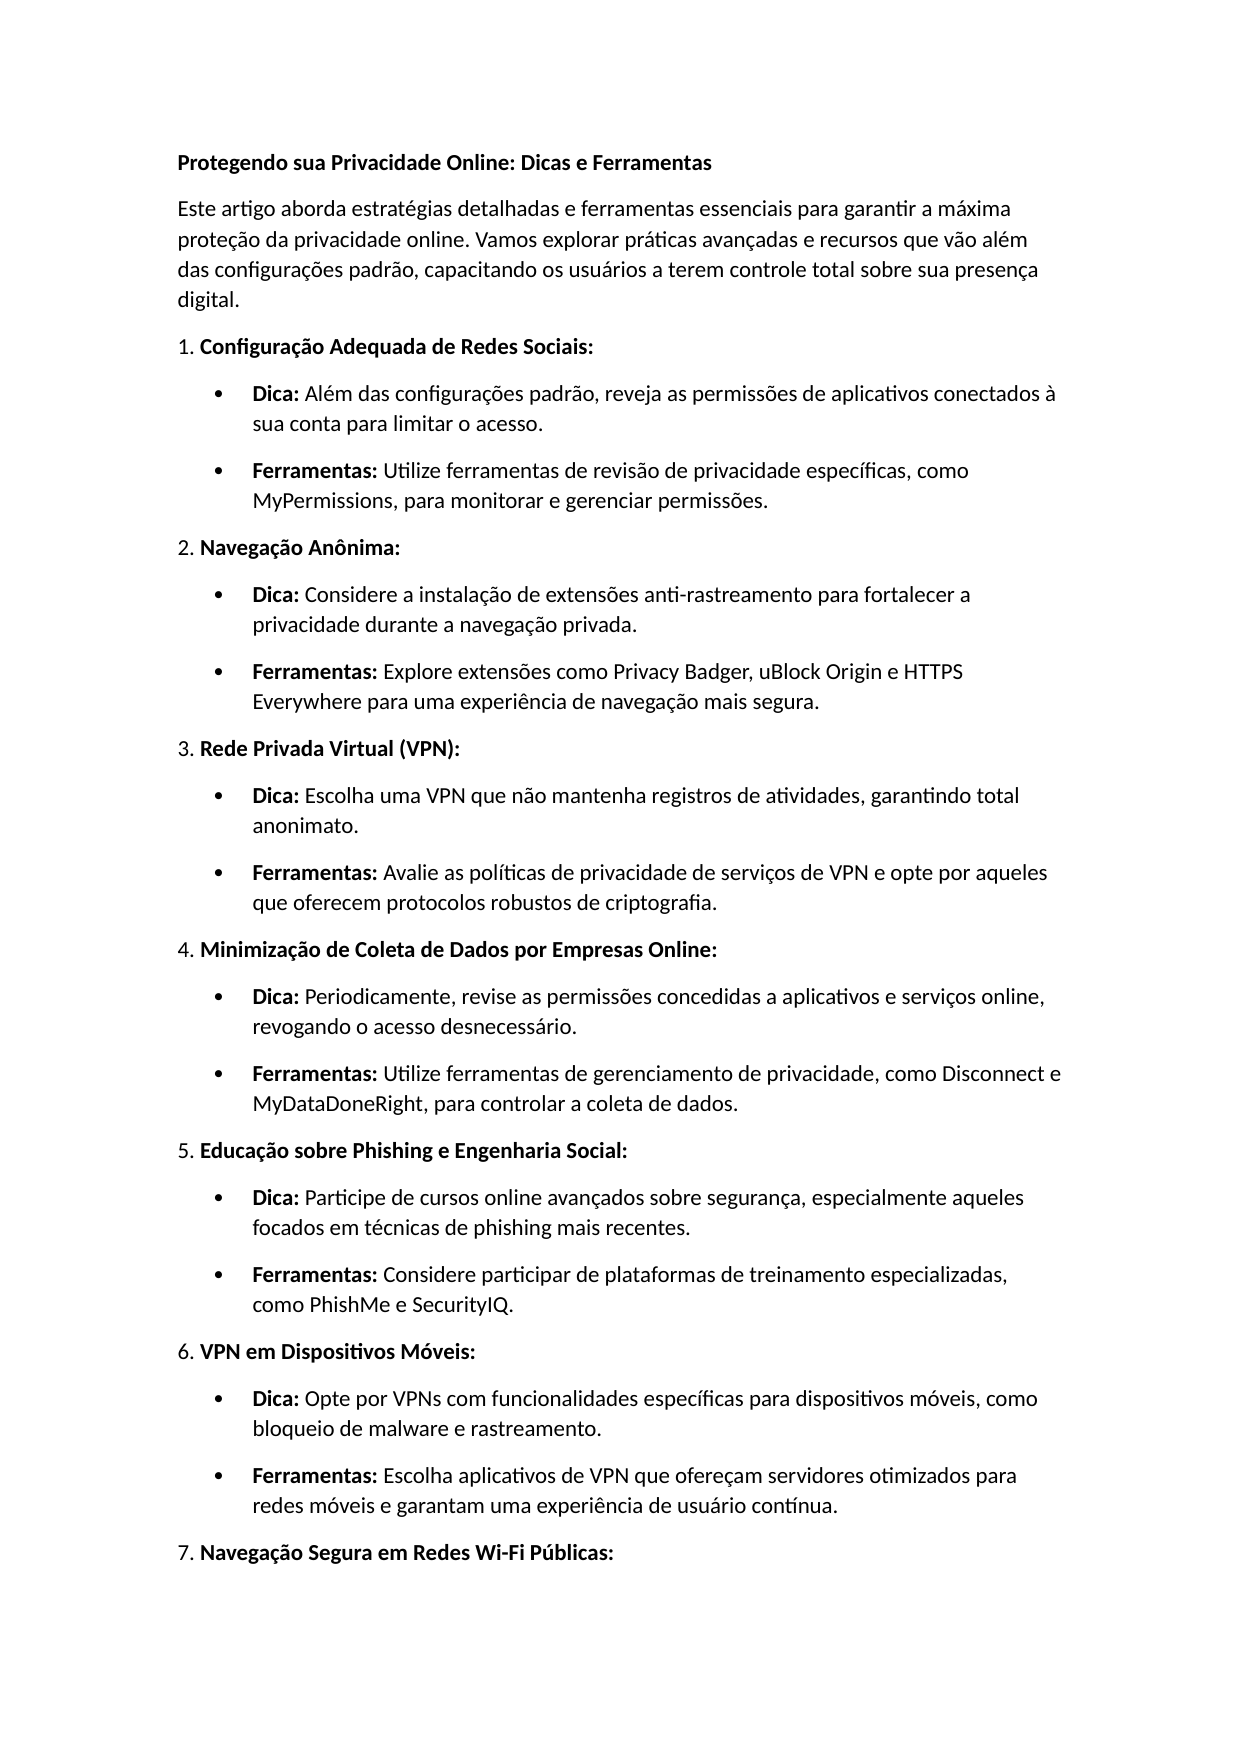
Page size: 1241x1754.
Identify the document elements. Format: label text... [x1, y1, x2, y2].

list Ferramentas: Utilize ferramentas de revisão de privacidade específicas, como MyPermissions, para monitorar e gerenciar permissões. [215, 456, 1063, 514]
list Dica: Além das configurações padrão, reveja as permissões de aplicativos conectados à sua conta para limitar o acesso. [215, 379, 1063, 437]
text 1. Configuração Adequada de Redes Sociais: [177, 332, 1063, 360]
list Dica: Opte por VPNs com funcionalidades específicas para dispositivos móveis, como bloqueio de malware e rastreamento. [215, 1384, 1063, 1442]
text 7. Navegação Segura em Redes Wi-Fi Públicas: [177, 1538, 1063, 1566]
text 5. Educação sobre Phishing e Engenharia Social: [177, 1136, 1063, 1164]
list Ferramentas: Utilize ferramentas de gerenciamento de privacidade, como Disconnect e MyDataDoneRight, para controlar a coleta de dados. [215, 1059, 1063, 1117]
list Dica: Participe de cursos online avançados sobre segurança, especialmente aqueles focados em técnicas de phishing mais recentes. [215, 1183, 1063, 1241]
text 4. Minimização de Coleta de Dados por Empresas Online: [177, 935, 1063, 963]
list Ferramentas: Explore extensões como Privacy Badger, uBlock Origin e HTTPS Everywhere para uma experiência de navegação mais segura. [215, 657, 1063, 715]
text Este artigo aborda estratégias detalhadas e ferramentas essenciais para garantir a máxima proteção da privacidade online. Vamos explorar práticas avançadas e recursos que vão além das configurações padrão, capacitando os usuários a terem controle total sobre sua presença digital. [177, 194, 1063, 313]
text 2. Navegação Anônima: [177, 533, 1063, 561]
list Ferramentas: Escolha aplicativos de VPN que ofereçam servidores otimizados para redes móveis e garantam uma experiência de usuário contínua. [215, 1461, 1063, 1519]
list Dica: Considere a instalação de extensões anti-rastreamento para fortalecer a privacidade durante a navegação privada. [215, 580, 1063, 638]
text 3. Rede Privada Virtual (VPN): [177, 734, 1063, 762]
text 6. VPN em Dispositivos Móveis: [177, 1337, 1063, 1365]
text Protegendo sua Privacidade Online: Dicas e Ferramentas [177, 148, 1063, 176]
list Dica: Escolha uma VPN que não mantenha registros de atividades, garantindo total anonimato. [215, 781, 1063, 839]
list Ferramentas: Avalie as políticas de privacidade de serviços de VPN e opte por aqueles que oferecem protocolos robustos de criptografia. [215, 858, 1063, 916]
list Dica: Periodicamente, revise as permissões concedidas a aplicativos e serviços online, revogando o acesso desnecessário. [215, 982, 1063, 1040]
list Ferramentas: Considere participar de plataformas de treinamento especializadas, como PhishMe e SecurityIQ. [215, 1260, 1063, 1318]
